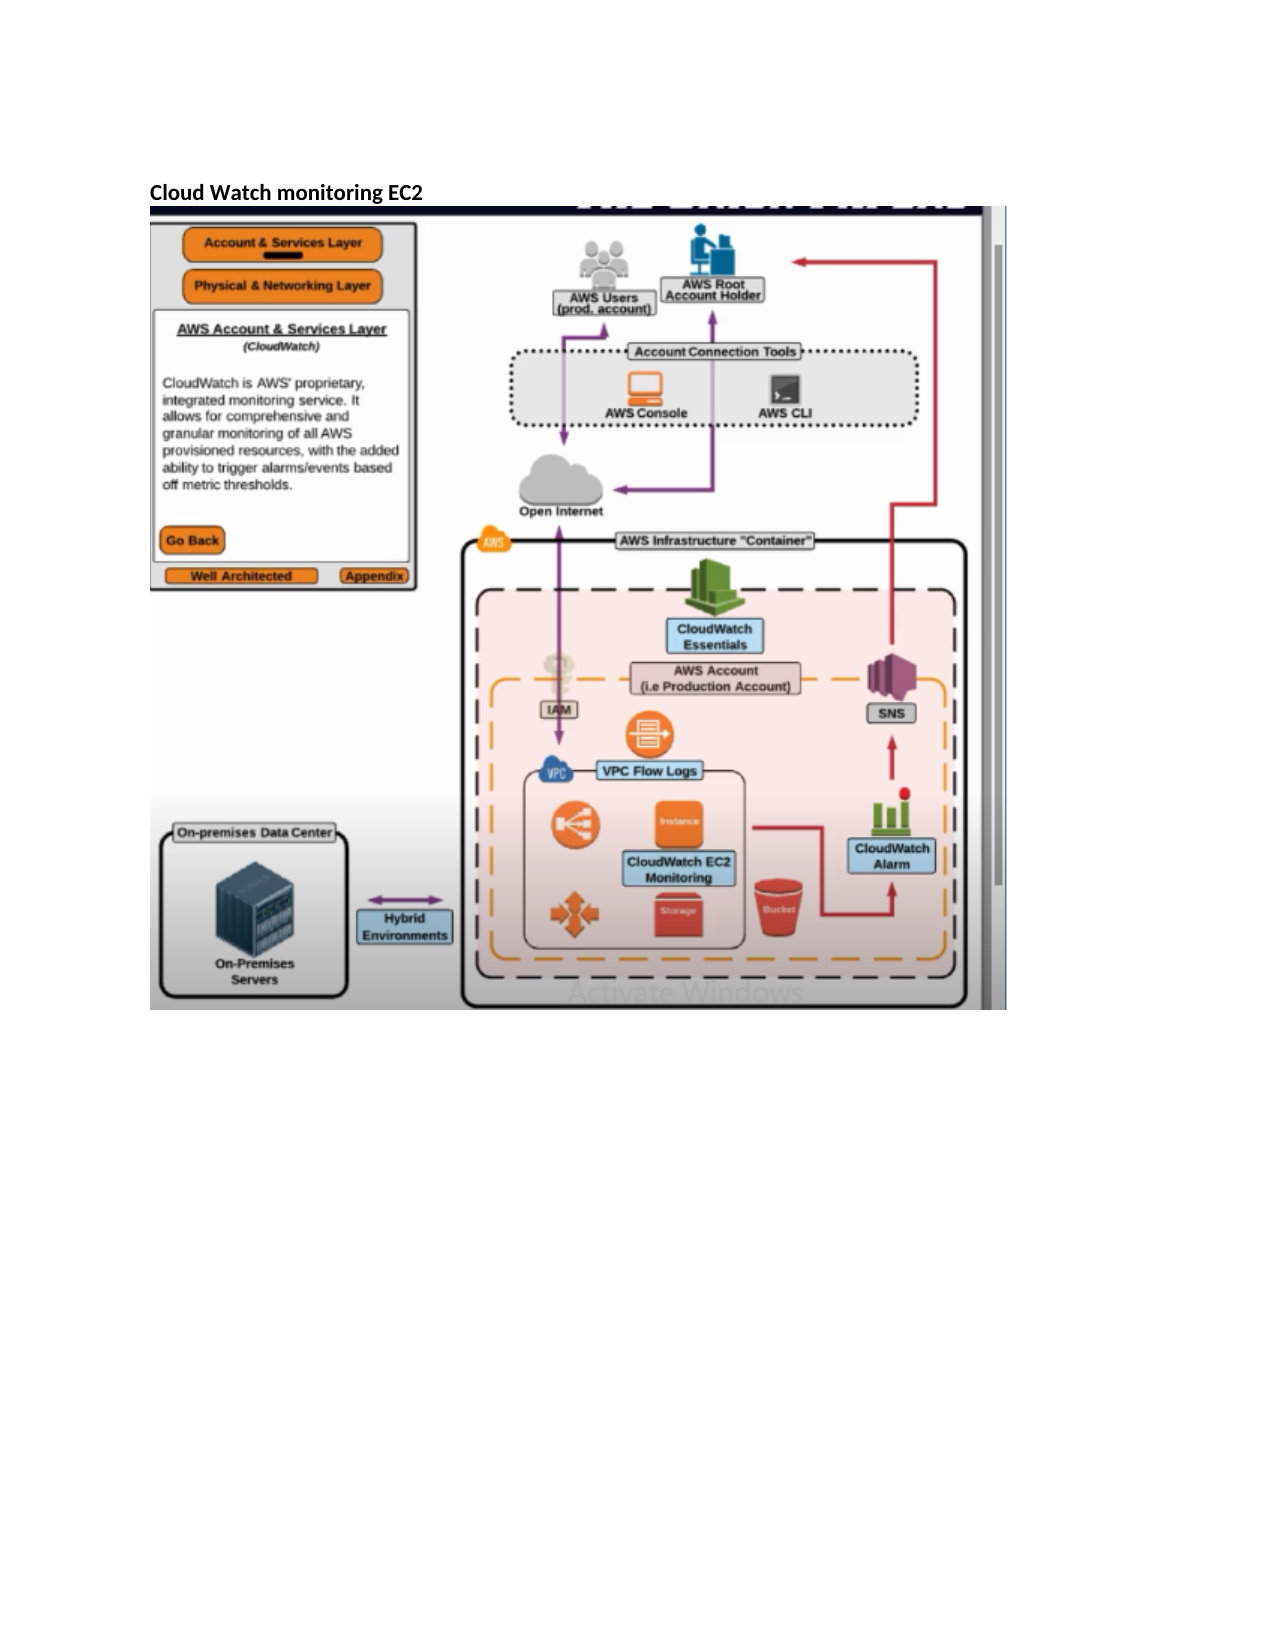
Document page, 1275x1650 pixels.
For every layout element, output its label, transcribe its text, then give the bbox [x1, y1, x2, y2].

text Cloud Watch monitoring EC2 [150, 178, 1125, 206]
picture [150, 206, 1007, 1010]
